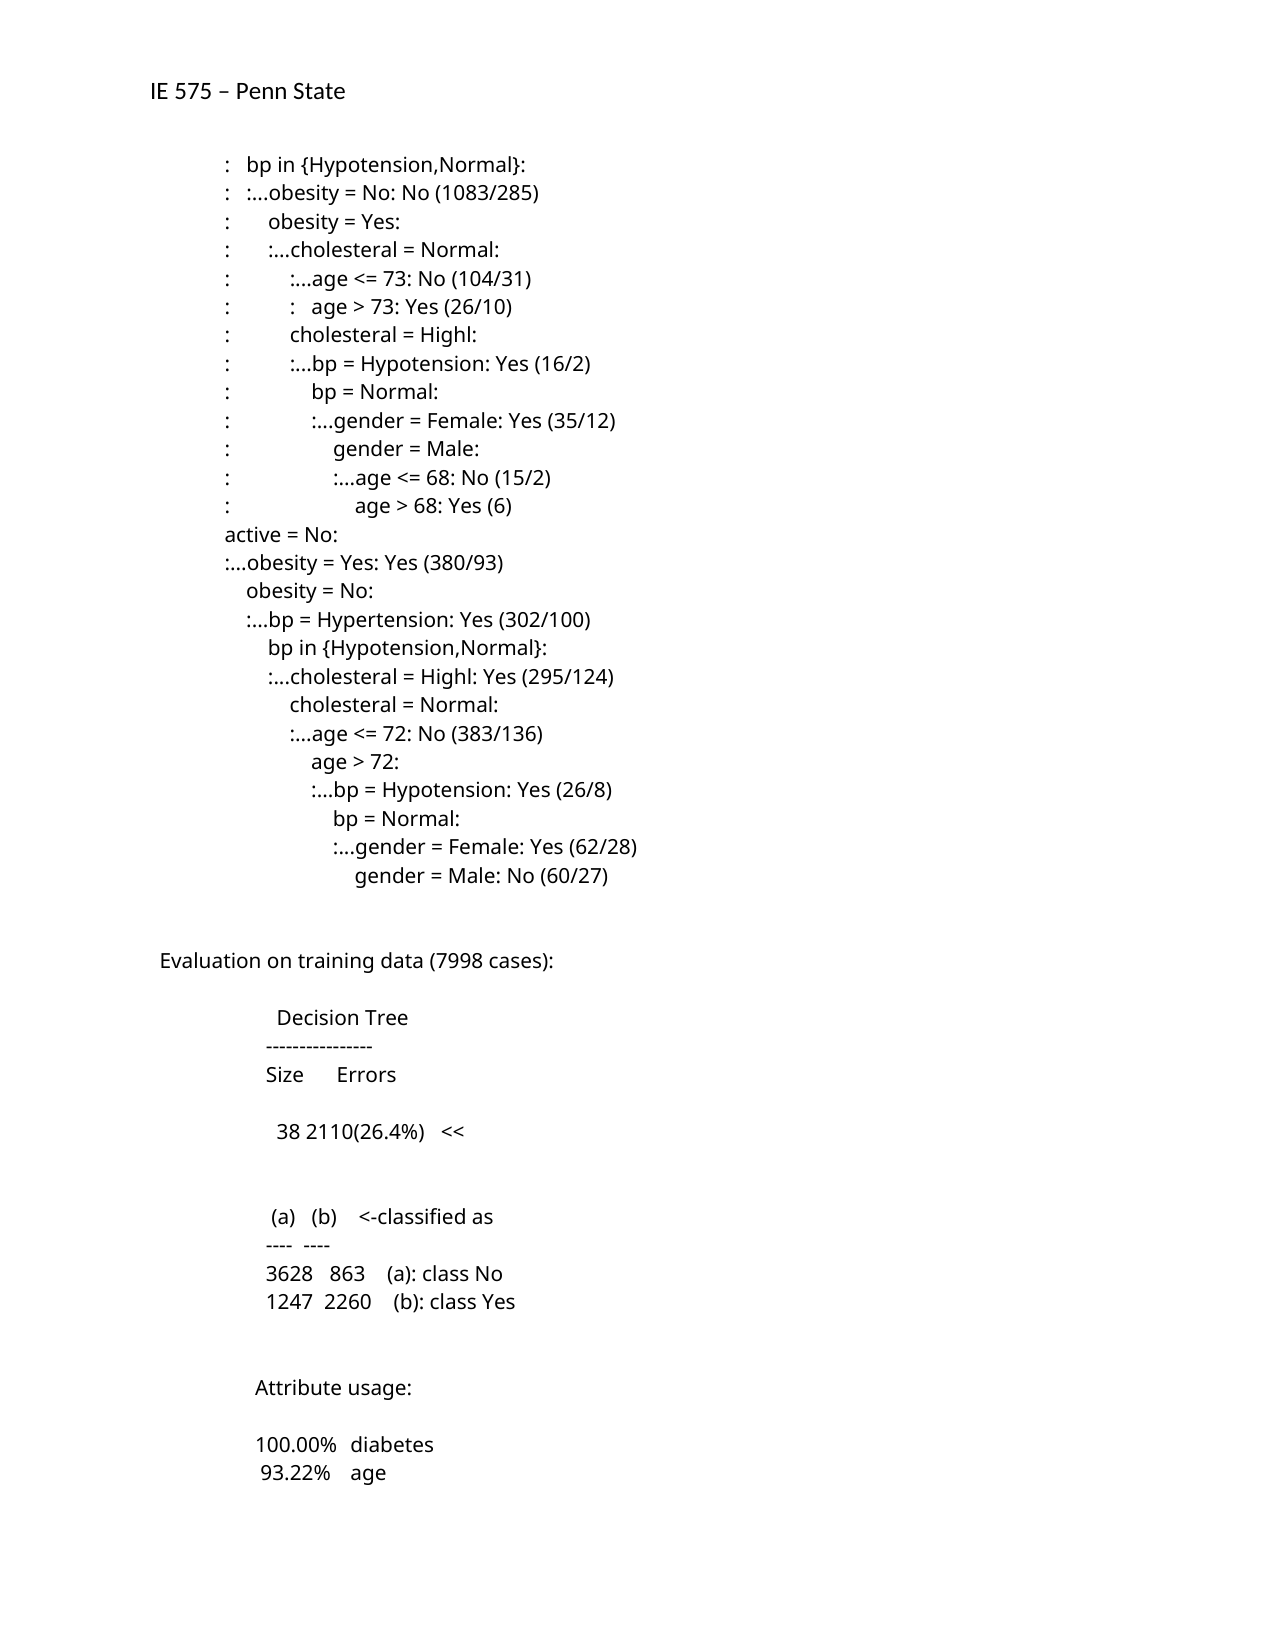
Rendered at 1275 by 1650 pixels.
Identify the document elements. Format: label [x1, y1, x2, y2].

table_header [150, 150, 956, 1499]
